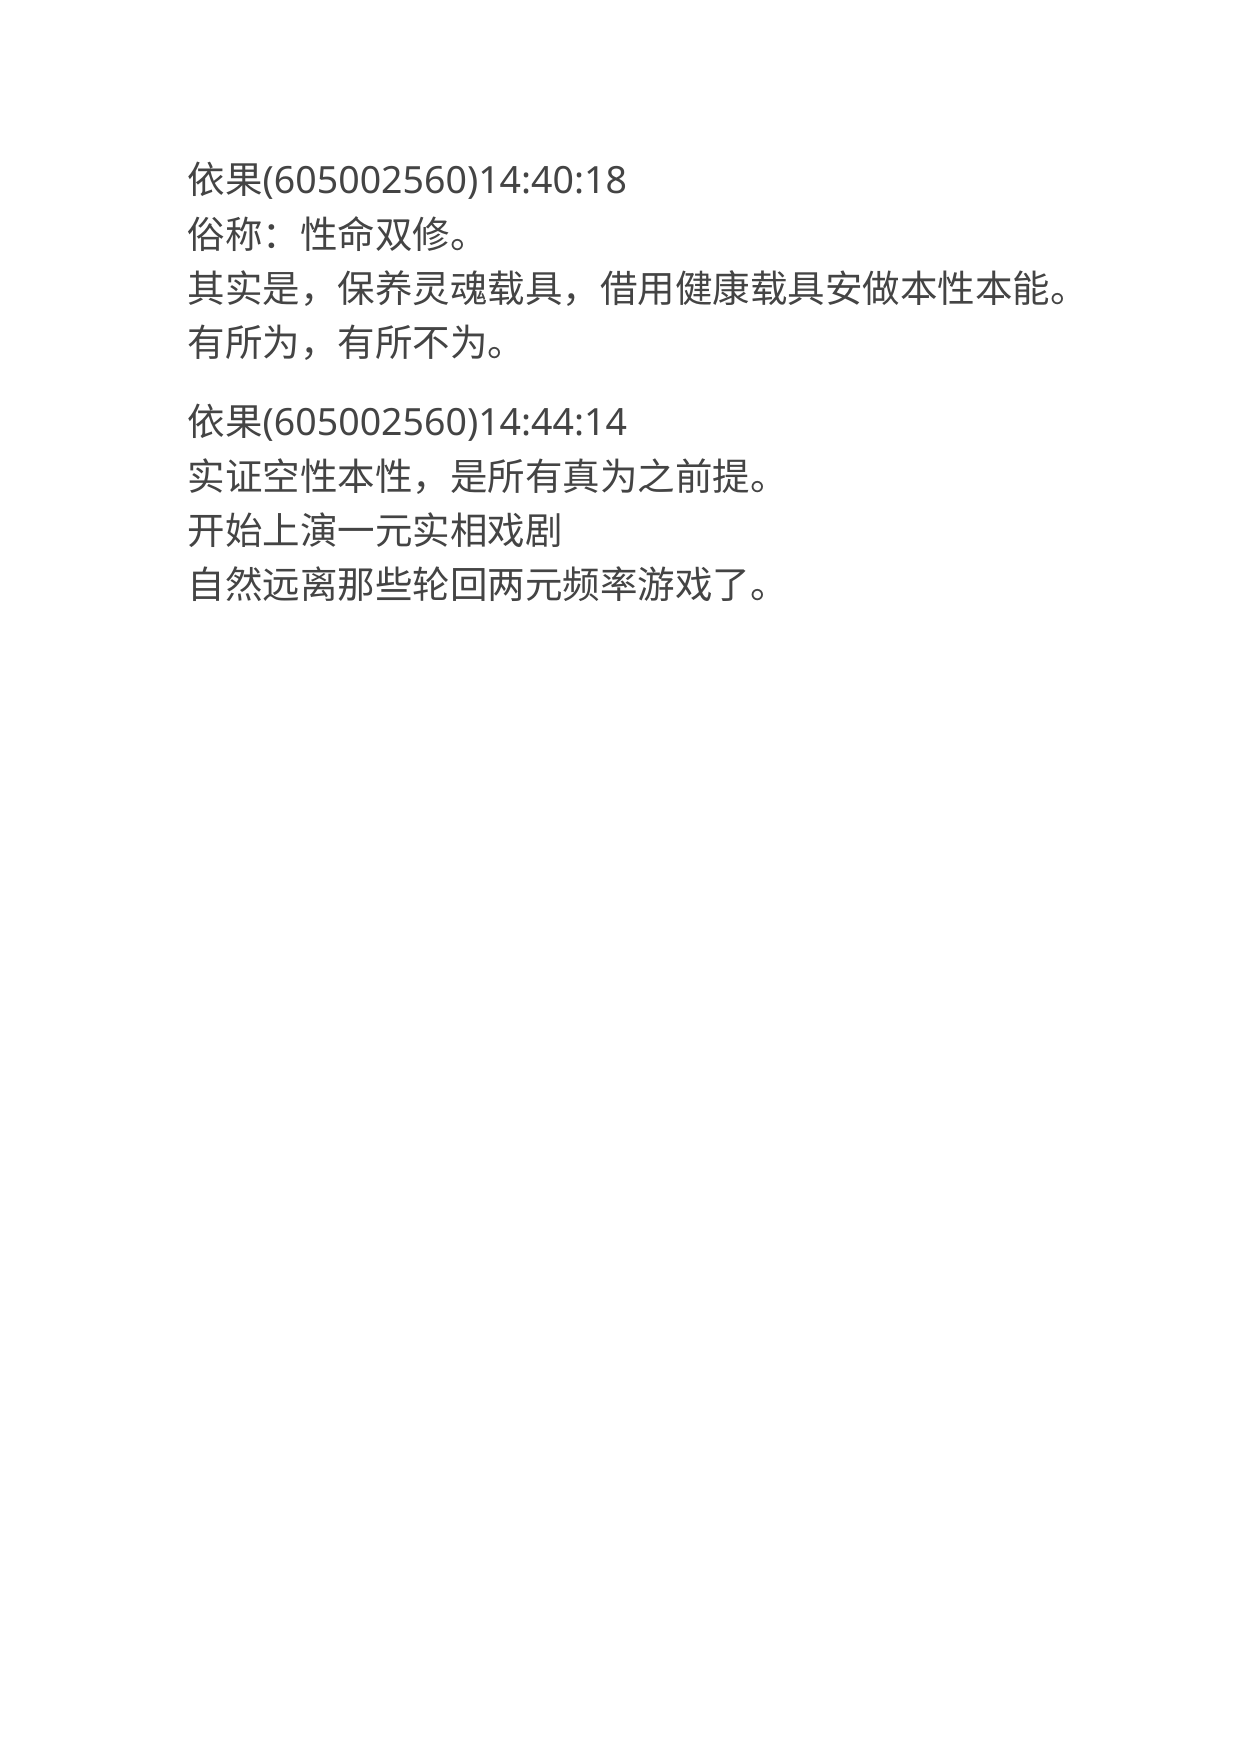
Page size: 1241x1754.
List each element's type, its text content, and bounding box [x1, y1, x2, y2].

text 有所为，有所不为。 [187, 313, 1053, 367]
text 依果(605002560)14:44:14 [187, 392, 1053, 447]
text 依果(605002560)14:40:18 俗称：性命双修。 [187, 150, 1053, 259]
text 自然远离那些轮回两元频率游戏了。 [187, 555, 1053, 609]
text 其实是，保养灵魂载具，借用健康载具安做本性本能。 [187, 259, 1053, 313]
text 实证空性本性，是所有真为之前提。 [187, 447, 1053, 501]
text 开始上演一元实相戏剧 [187, 501, 1053, 555]
